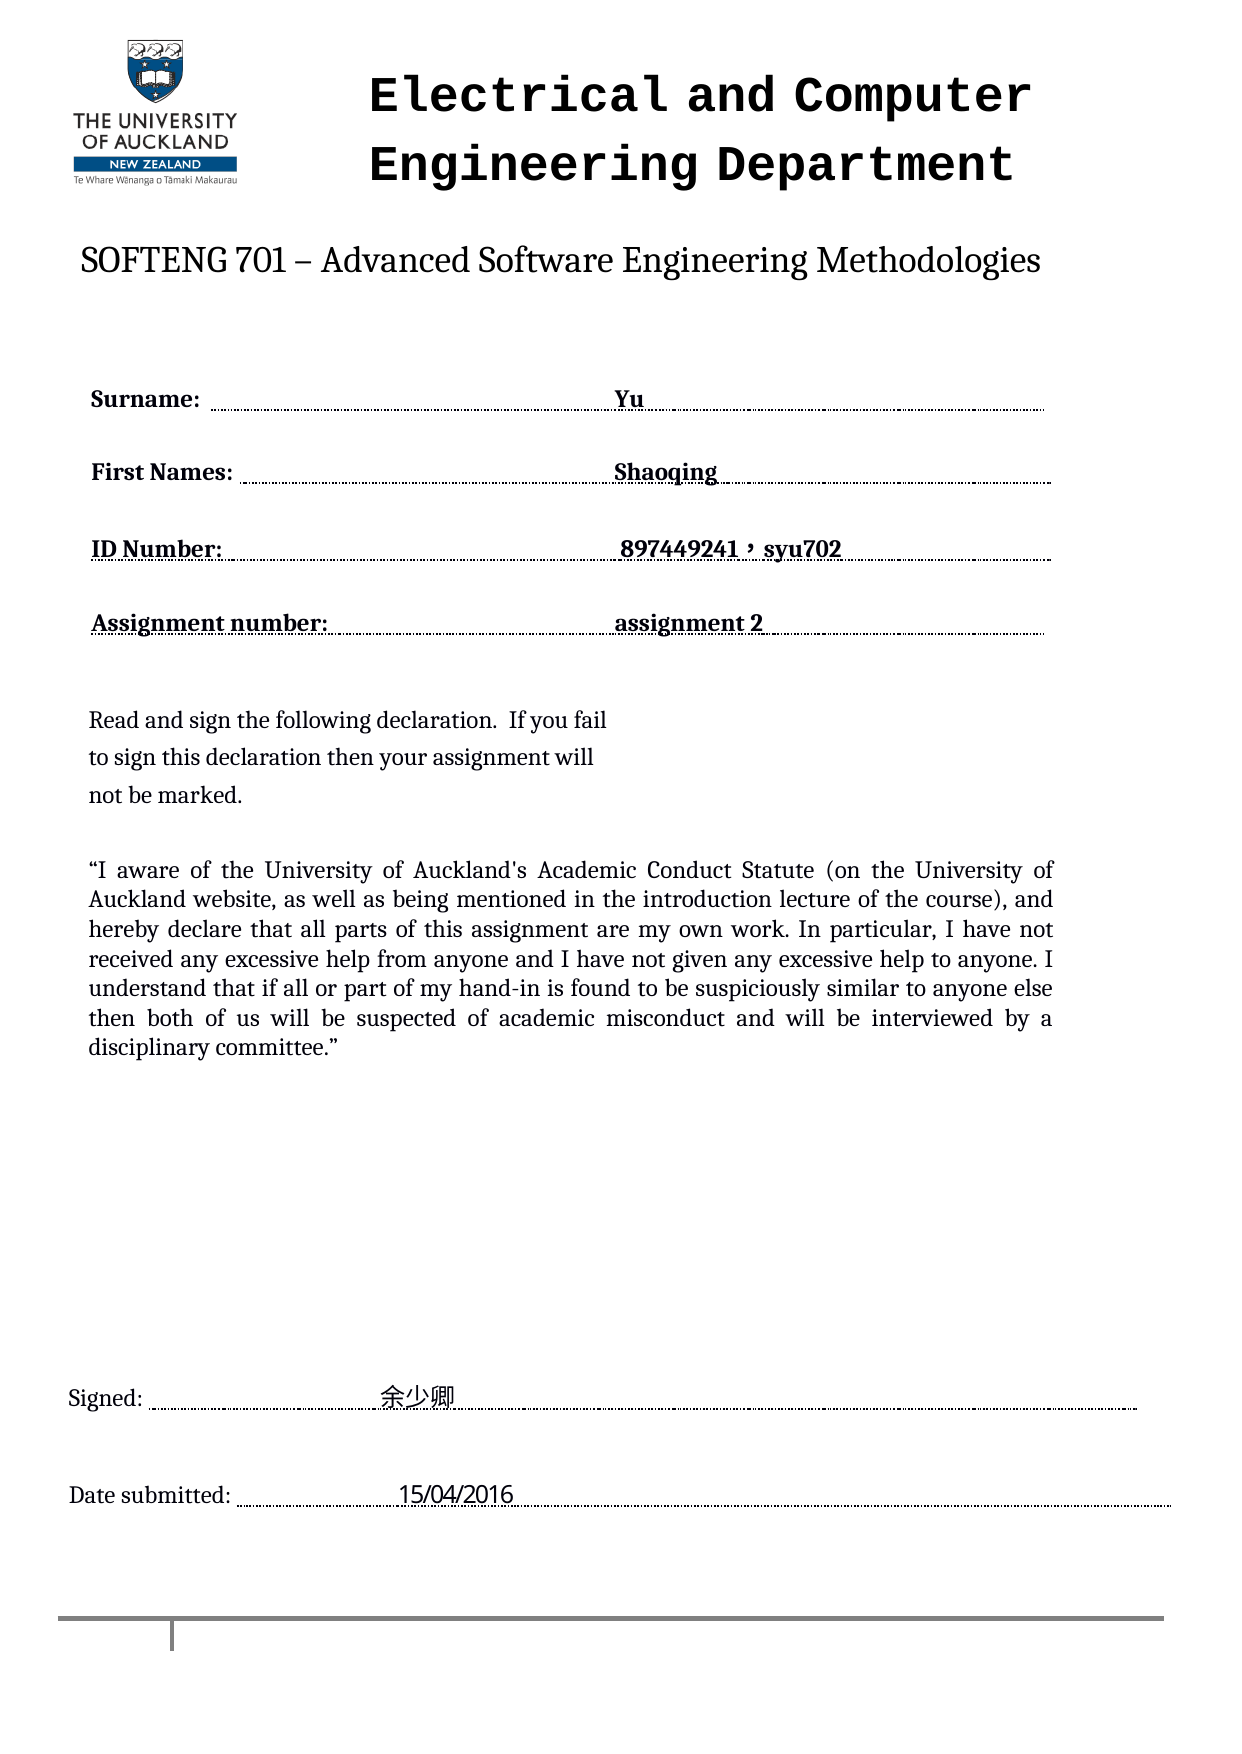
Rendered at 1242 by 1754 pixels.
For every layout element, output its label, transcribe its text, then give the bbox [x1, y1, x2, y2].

text Surname: Yu [91, 385, 1177, 414]
text Read and sign the following declaration. If you fail to sign this declaration then your assignment will not be marked. [88, 706, 628, 809]
picture [72, 39, 238, 186]
text Signed: 余少卿 [69, 1384, 1177, 1412]
text First Names: Shaoqing [91, 458, 1177, 487]
text Engineering Department [344, 139, 1177, 195]
text Assignment number: assignment 2 [91, 609, 1177, 637]
text SOFTENG 701 – Advanced Software Engineering Methodologies [81, 239, 1177, 281]
text Date submitted: 15/04/2016 [69, 1477, 1177, 1511]
text Electrical and Computer [269, 70, 1177, 127]
text ID Number: 897449241，syu702 [91, 531, 1177, 565]
text “I aware of the University of Auckland's Academic Conduct Statute (on the University of Auckland website, as well as being mentioned in the introduction lecture of the course), and hereby declare that all parts of this assignment are my own work. In particular, I have not received any excessive help from anyone and I have not given any excessive help to anyone. I understand that if all or part of my hand-in is found to be suspiciously similar to anyone else then both of us will be suspected of academic misconduct and will be interviewed by a disciplinary committee.” [88, 856, 1055, 1062]
